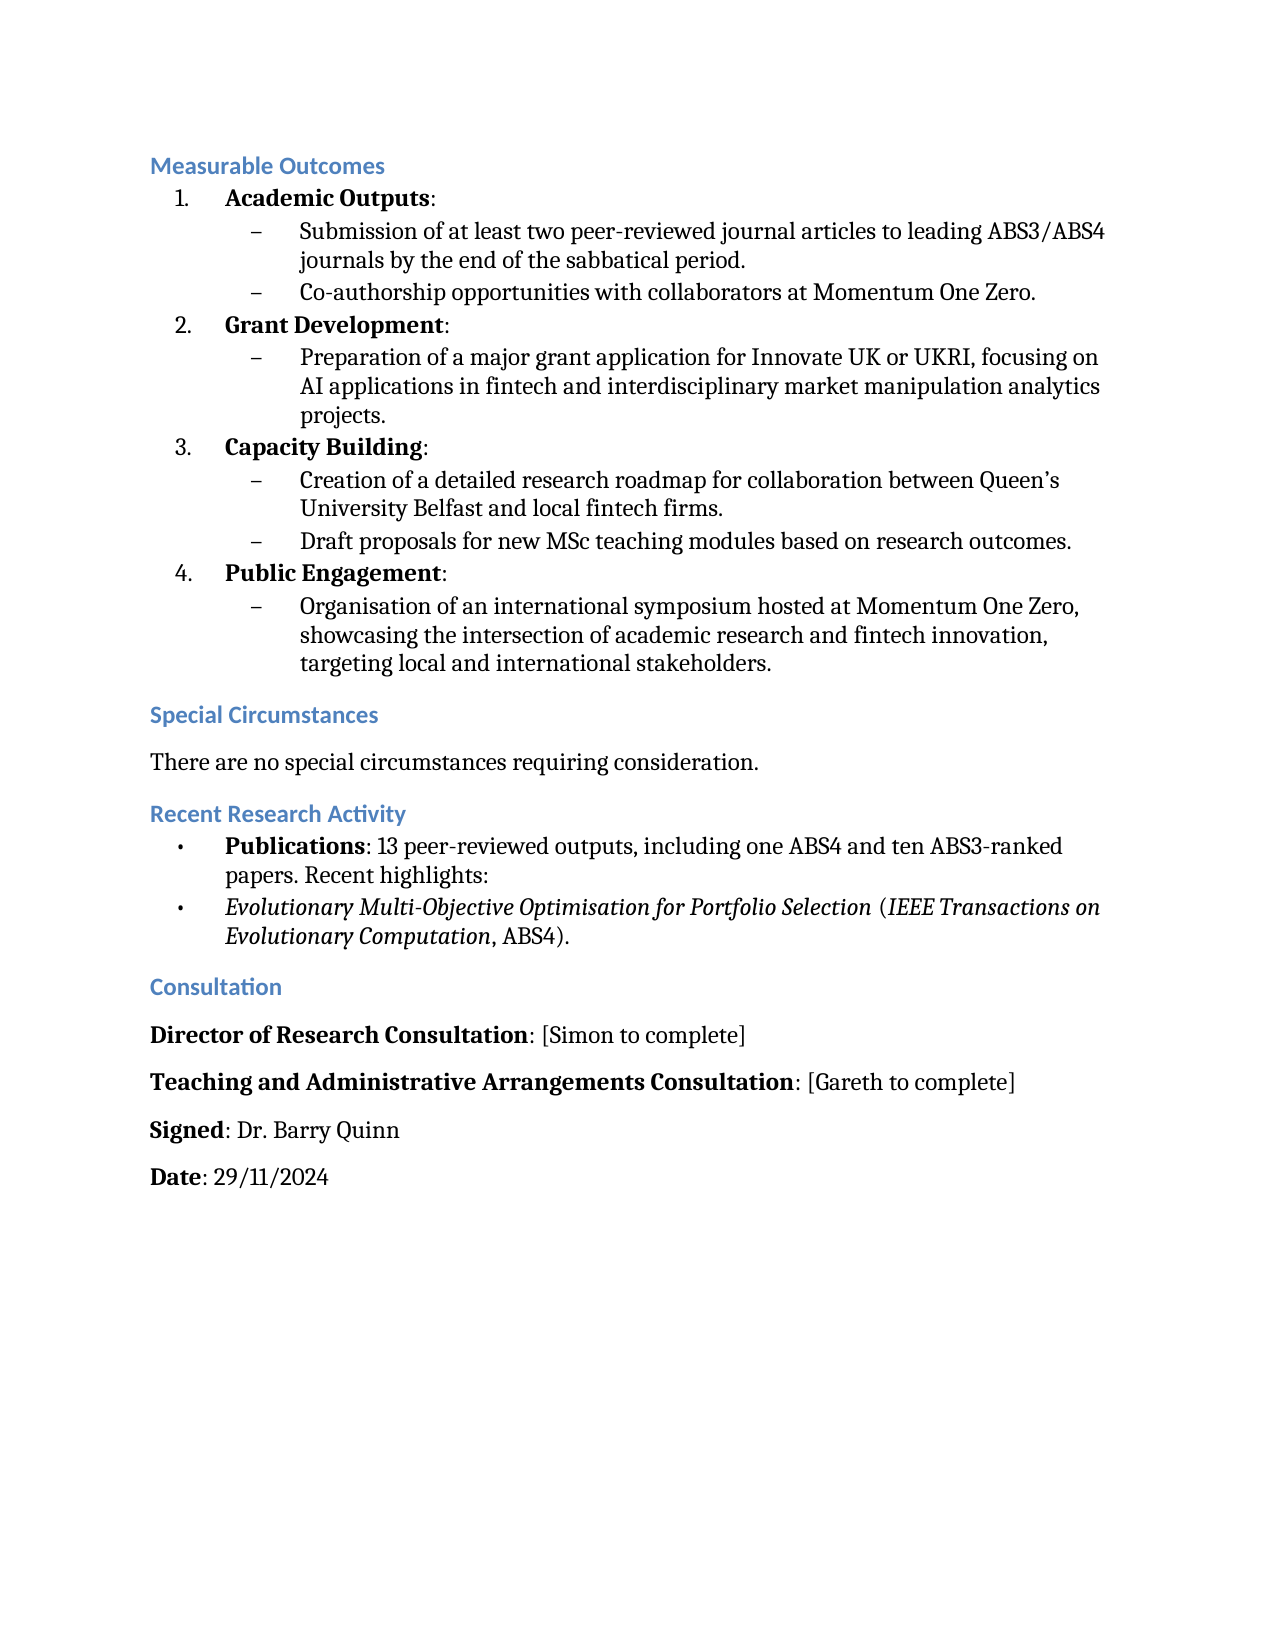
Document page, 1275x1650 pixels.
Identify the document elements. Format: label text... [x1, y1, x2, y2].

subtitle Recent Research Activity [150, 798, 1125, 828]
text Teaching and Administrative Arrangements Consultation: [Gareth to complete] [150, 1068, 1125, 1097]
subtitle Special Circumstances [150, 699, 1125, 729]
list Capacity Building: [175, 433, 1125, 462]
list Public Engagement: [175, 559, 1125, 588]
list Submission of at least two peer-reviewed journal articles to leading ABS3/ABS4 journals by the end of the sabbatical period. [250, 217, 1125, 274]
text Director of Research Consultation: [Simon to complete] [150, 1021, 1125, 1049]
list Draft proposals for new MSc teaching modules based on research outcomes. [250, 527, 1125, 556]
list Academic Outputs: [175, 184, 1125, 213]
list Organisation of an international symposium hosted at Momentum One Zero, showcasing the intersection of academic research and fintech innovation, targeting local and international stakeholders. [250, 592, 1125, 678]
list Grant Development: [175, 311, 1125, 339]
list Publications: 13 peer-reviewed outputs, including one ABS4 and ten ABS3-ranked papers. Recent highlights: [175, 832, 1125, 889]
text Date: 29/11/2024 [150, 1163, 1125, 1192]
subtitle Consultation [150, 972, 1125, 1002]
list Preparation of a major grant application for Innovate UK or UKRI, focusing on AI applications in fintech and interdisciplinary market manipulation analytics projects. [250, 343, 1125, 429]
list Evolutionary Multi-Objective Optimisation for Portfolio Selection (IEEE Transactions on Evolutionary Computation, ABS4). [175, 893, 1125, 951]
list Co-authorship opportunities with collaborators at Momentum One Zero. [250, 278, 1125, 307]
text Signed: Dr. Barry Quinn [150, 1116, 1125, 1144]
list Creation of a detailed research roadmap for collaboration between Queen’s University Belfast and local fintech firms. [250, 466, 1125, 523]
subtitle Measurable Outcomes [150, 150, 1125, 181]
text There are no special circumstances requiring consideration. [150, 748, 1125, 777]
